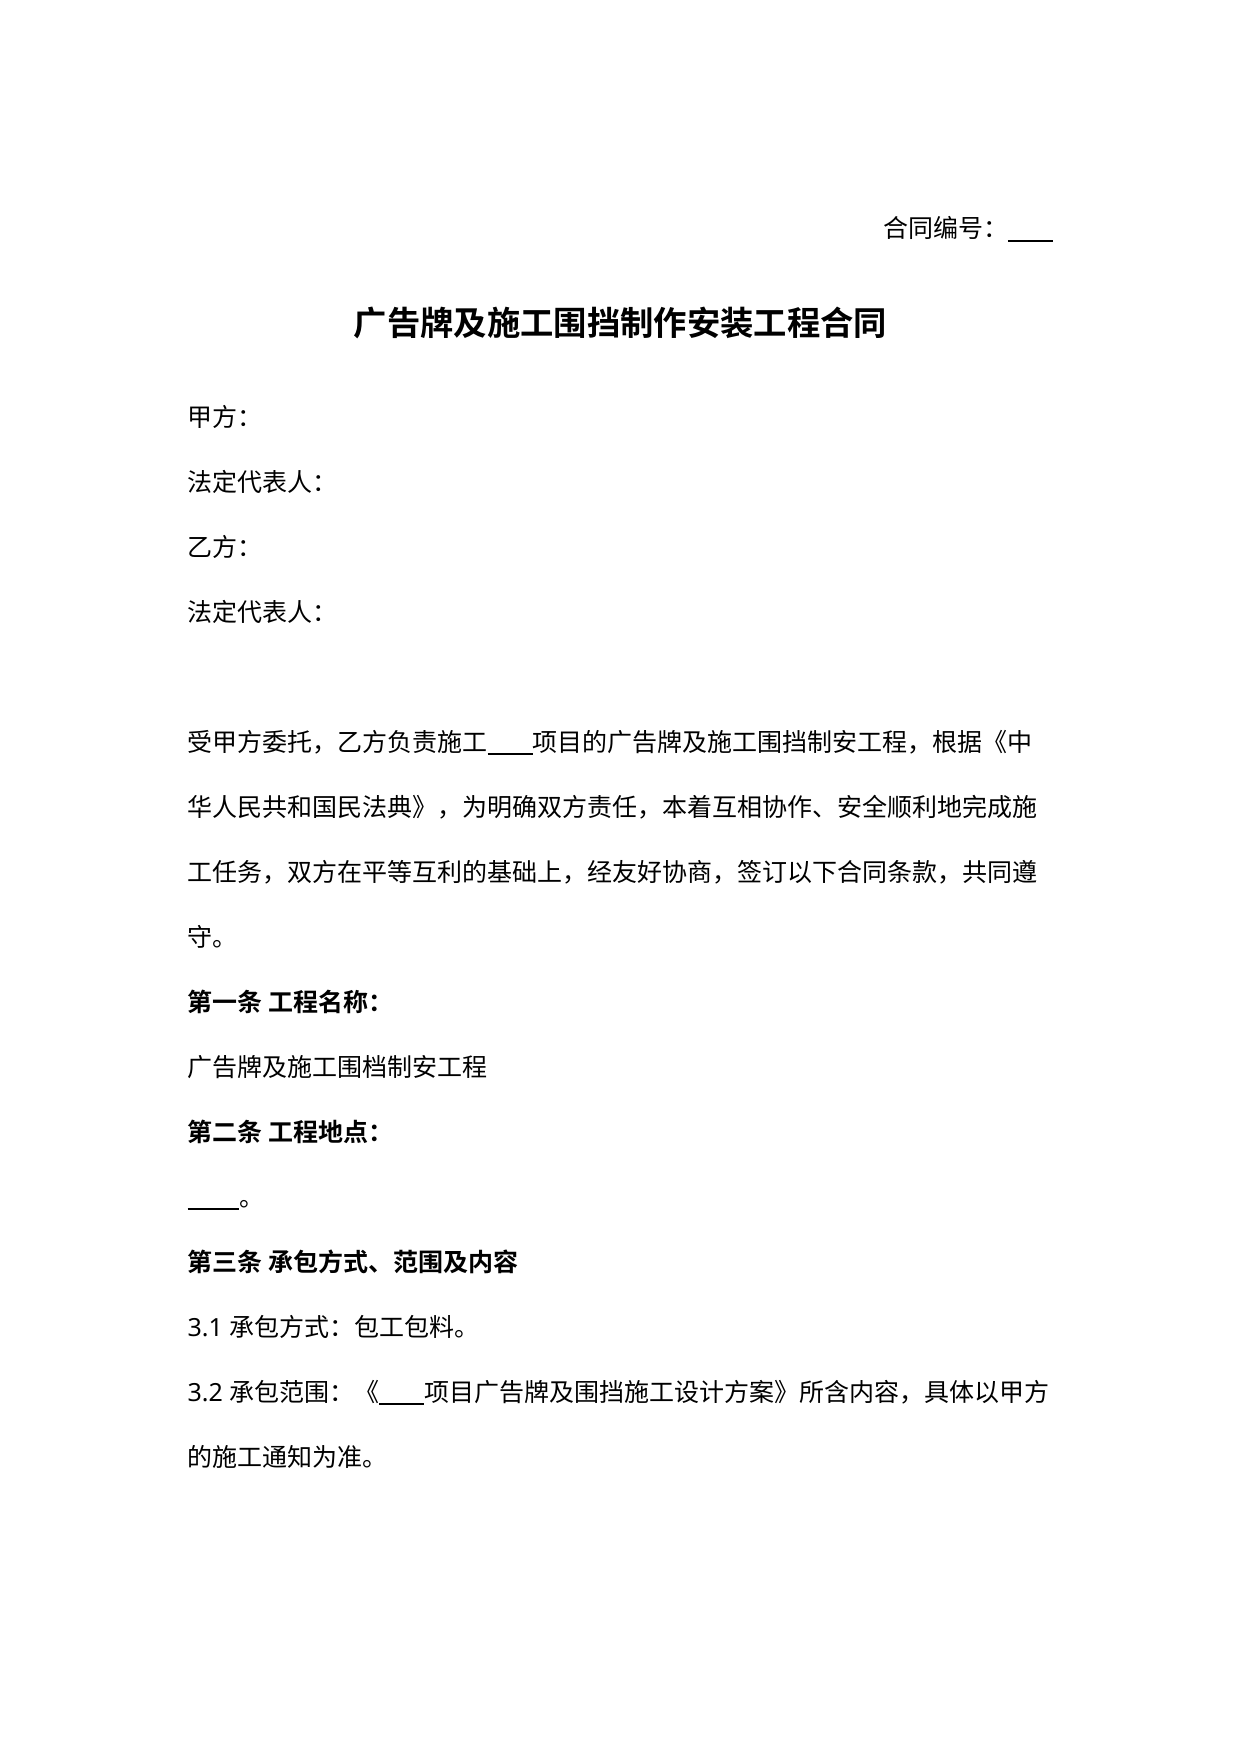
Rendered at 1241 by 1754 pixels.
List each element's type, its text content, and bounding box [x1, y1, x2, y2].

text 乙方： [187, 513, 1053, 578]
text 法定代表人： [187, 448, 1053, 513]
text 受甲方委托，乙方负责施工 项目的广告牌及施工围挡制安工程，根据《中华人民共和国民法典》，为明确双方责任，本着互相协作、安全顺利地完成施工任务，双方在平等互利的基础上，经友好协商，签订以下合同条款，共同遵守。 [187, 708, 1053, 968]
subtitle 第三条 承包方式、范围及内容 [187, 1228, 1053, 1293]
text 合同编号： [187, 194, 1053, 259]
text 甲方： [187, 383, 1053, 448]
text 。 [187, 1163, 1053, 1228]
subtitle 第二条 工程地点： [187, 1098, 1053, 1163]
subtitle 广告牌及施工围挡制作安装工程合同 [187, 289, 1053, 354]
subtitle 第一条 工程名称： [187, 968, 1053, 1033]
text 3.2 承包范围：《 项目广告牌及围挡施工设计方案》所含内容，具体以甲方的施工通知为准。 [187, 1358, 1053, 1488]
text 广告牌及施工围档制安工程 [187, 1033, 1053, 1098]
text 3.1 承包方式：包工包料。 [187, 1293, 1053, 1358]
text 法定代表人： [187, 578, 1053, 643]
